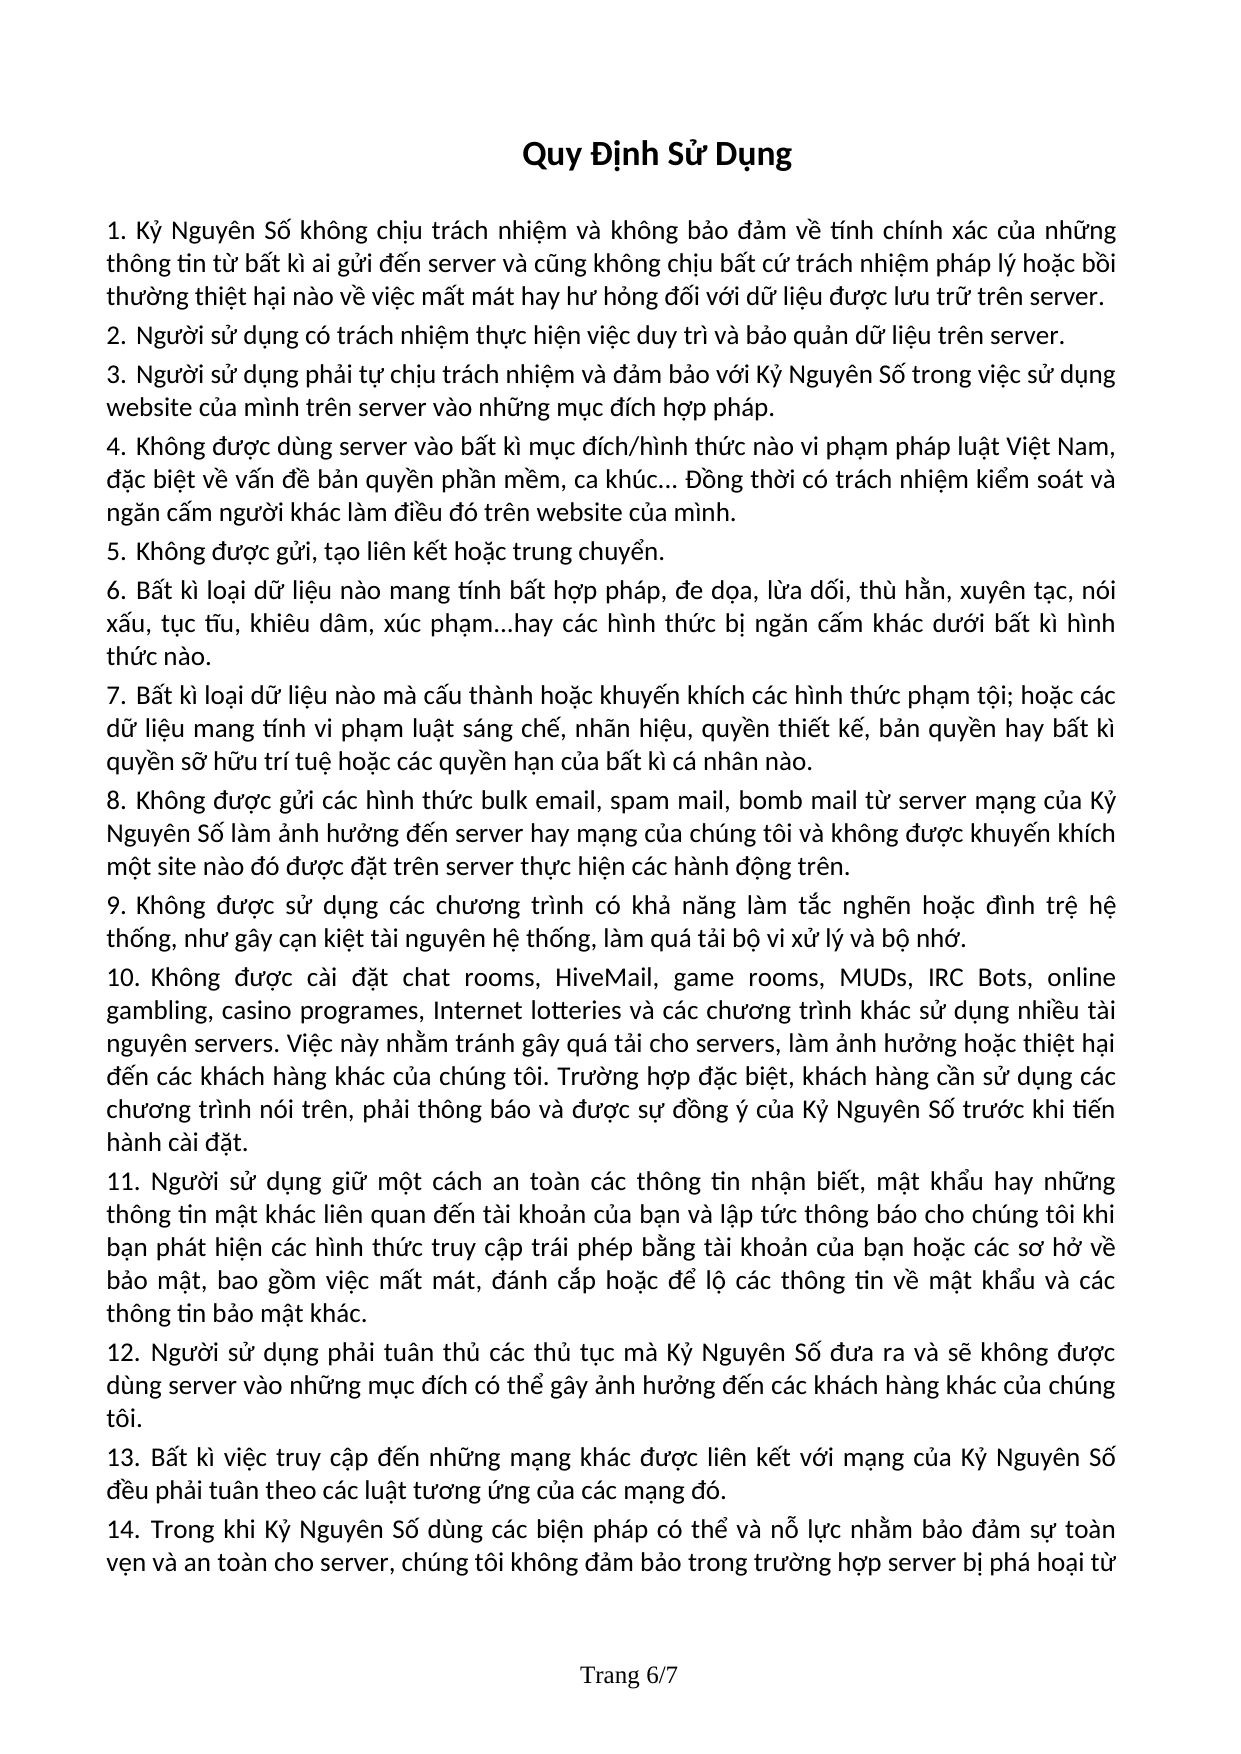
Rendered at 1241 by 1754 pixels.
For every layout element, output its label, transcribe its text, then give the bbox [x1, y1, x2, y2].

list Người sử dụng phải tuân thủ các thủ tục mà Kỷ Nguyên Số đưa ra và sẽ không được dùng server vào những mục đích có thể gây ảnh hưởng đến các khách hàng khác của chúng tôi. [106, 1335, 1118, 1434]
list Không được cài đặt chat rooms, HiveMail, game rooms, MUDs, IRC Bots, online gambling, casino programes, Internet lotteries và các chương trình khác sử dụng nhiều tài nguyên servers. Việc này nhằm tránh gây quá tải cho servers, làm ảnh hưởng hoặc thiệt hại đến các khách hàng khác của chúng tôi. Trường hợp đặc biệt, khách hàng cần sử dụng các chương trình nói trên, phải thông báo và được sự đồng ý của Kỷ Nguyên Số trước khi tiến hành cài đặt. [106, 960, 1118, 1158]
list Không được gửi các hình thức bulk email, spam mail, bomb mail từ server mạng của Kỷ Nguyên Số làm ảnh hưởng đến server hay mạng của chúng tôi và không được khuyến khích một site nào đó được đặt trên server thực hiện các hành động trên. [106, 783, 1118, 882]
list Bất kì loại dữ liệu nào mà cấu thành hoặc khuyến khích các hình thức phạm tội; hoặc các dữ liệu mang tính vi phạm luật sáng chế, nhãn hiệu, quyền thiết kế, bản quyền hay bất kì quyền sỡ hữu trí tuệ hoặc các quyền hạn của bất kì cá nhân nào. [106, 678, 1118, 777]
list Không được dùng server vào bất kì mục đích/hình thức nào vi phạm pháp luật Việt Nam, đặc biệt về vấn đề bản quyền phần mềm, ca khúc... Đồng thời có trách nhiệm kiểm soát và ngăn cấm người khác làm điều đó trên website của mình. [106, 429, 1118, 528]
text Quy Định Sử Dụng [136, 131, 1178, 174]
list Người sử dụng phải tự chịu trách nhiệm và đảm bảo với Kỷ Nguyên Số trong việc sử dụng website của mình trên server vào những mục đích hợp pháp. [106, 357, 1118, 423]
list Kỷ Nguyên Số không chịu trách nhiệm và không bảo đảm về tính chính xác của những thông tin từ bất kì ai gửi đến server và cũng không chịu bất cứ trách nhiệm pháp lý hoặc bồi thường thiệt hại nào về việc mất mát hay hư hỏng đối với dữ liệu được lưu trữ trên server. [106, 213, 1118, 312]
list Bất kì loại dữ liệu nào mang tính bất hợp pháp, đe dọa, lừa dối, thù hằn, xuyên tạc, nói xấu, tục tĩu, khiêu dâm, xúc phạm...hay các hình thức bị ngăn cấm khác dưới bất kì hình thức nào. [106, 573, 1118, 672]
list Không được sử dụng các chương trình có khả năng làm tắc nghẽn hoặc đình trệ hệ thống, như gây cạn kiệt tài nguyên hệ thống, làm quá tải bộ vi xử lý và bộ nhớ. [106, 888, 1118, 954]
list Không được gửi, tạo liên kết hoặc trung chuyển. [106, 534, 1118, 567]
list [106, 1512, 1118, 1578]
list Bất kì việc truy cập đến những mạng khác được liên kết với mạng của Kỷ Nguyên Số đều phải tuân theo các luật tương ứng của các mạng đó. [106, 1440, 1118, 1506]
list Người sử dụng giữ một cách an toàn các thông tin nhận biết, mật khẩu hay những thông tin mật khác liên quan đến tài khoản của bạn và lập tức thông báo cho chúng tôi khi bạn phát hiện các hình thức truy cập trái phép bằng tài khoản của bạn hoặc các sơ hở về bảo mật, bao gồm việc mất mát, đánh cắp hoặc để lộ các thông tin về mật khẩu và các thông tin bảo mật khác. [106, 1164, 1118, 1329]
list Người sử dụng có trách nhiệm thực hiện việc duy trì và bảo quản dữ liệu trên server. [106, 318, 1118, 351]
